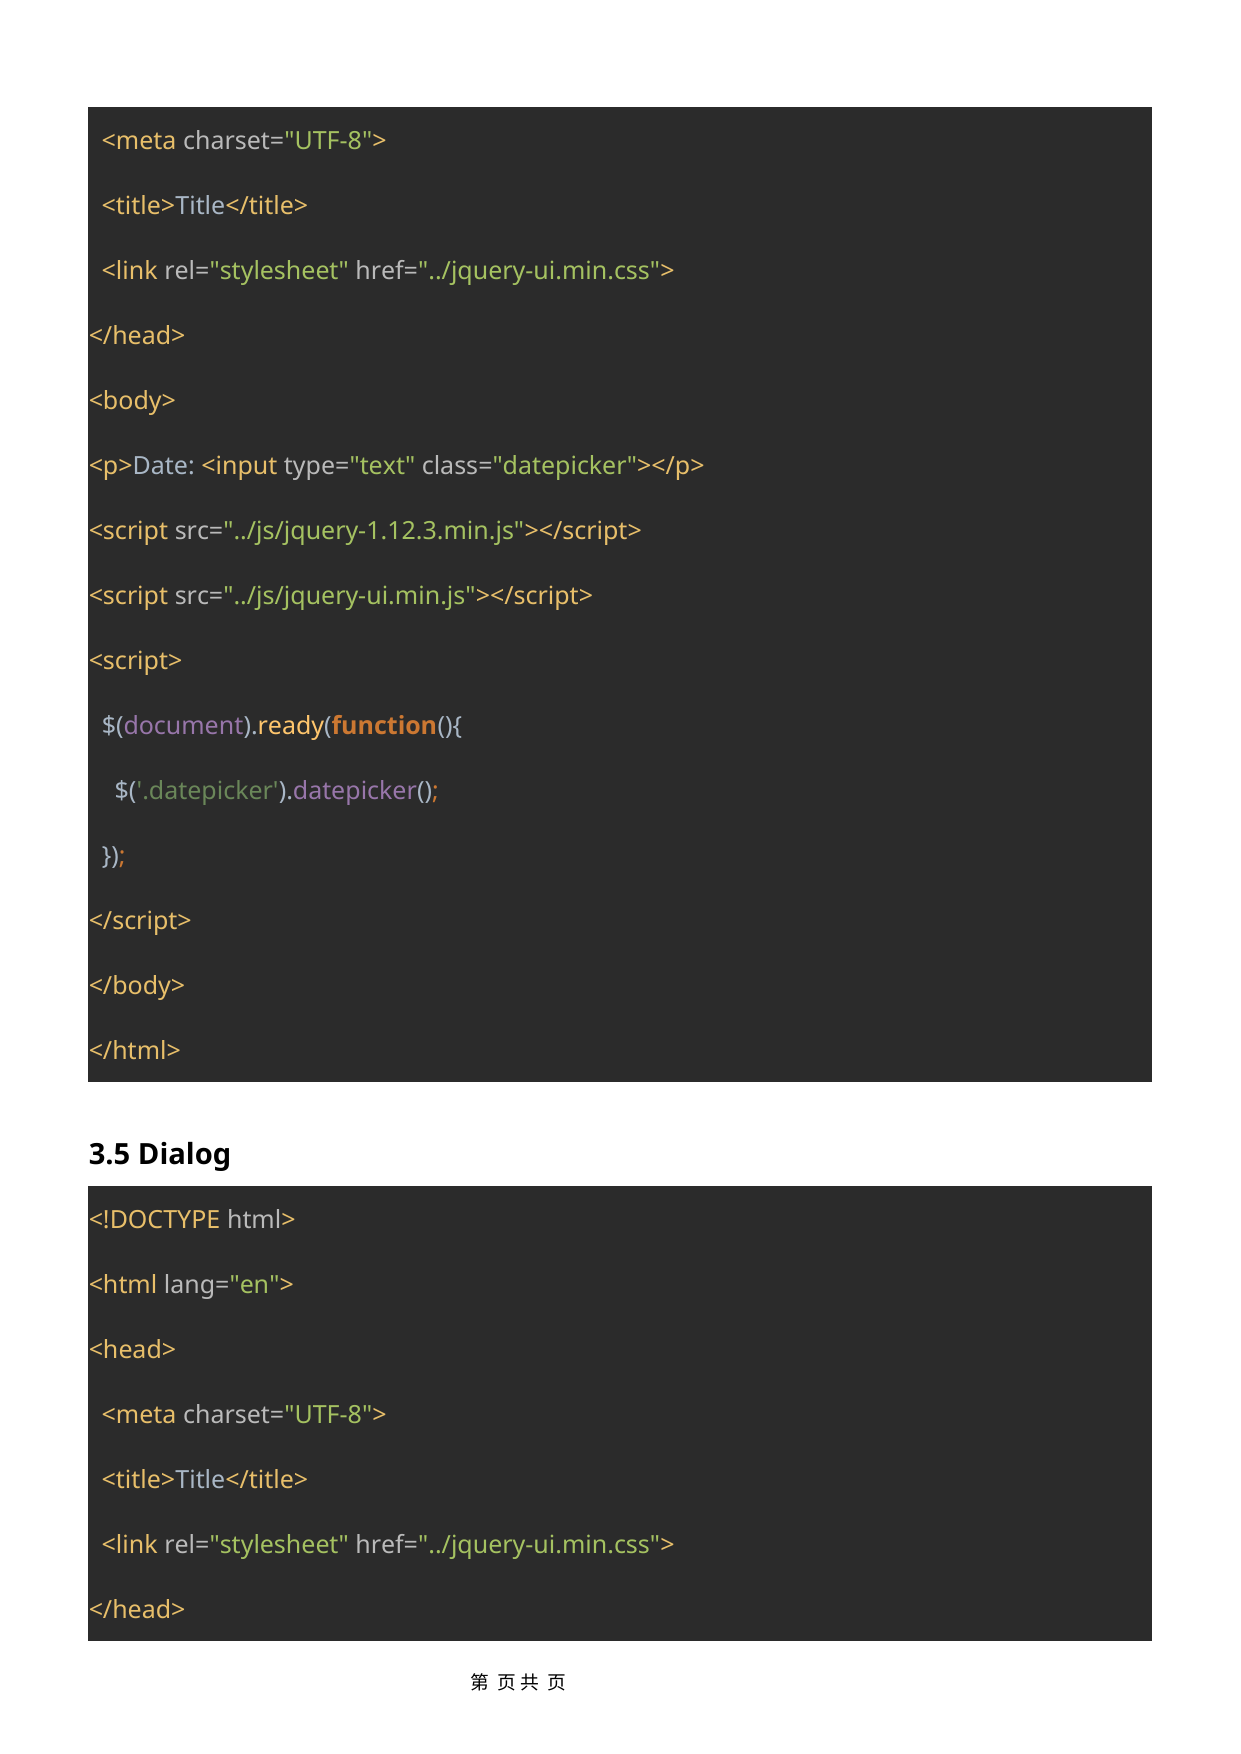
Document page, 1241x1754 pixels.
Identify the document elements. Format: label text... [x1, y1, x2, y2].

subtitle 3.5 Dialog [88, 1121, 1152, 1186]
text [88, 1186, 1152, 1641]
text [88, 107, 1152, 1082]
